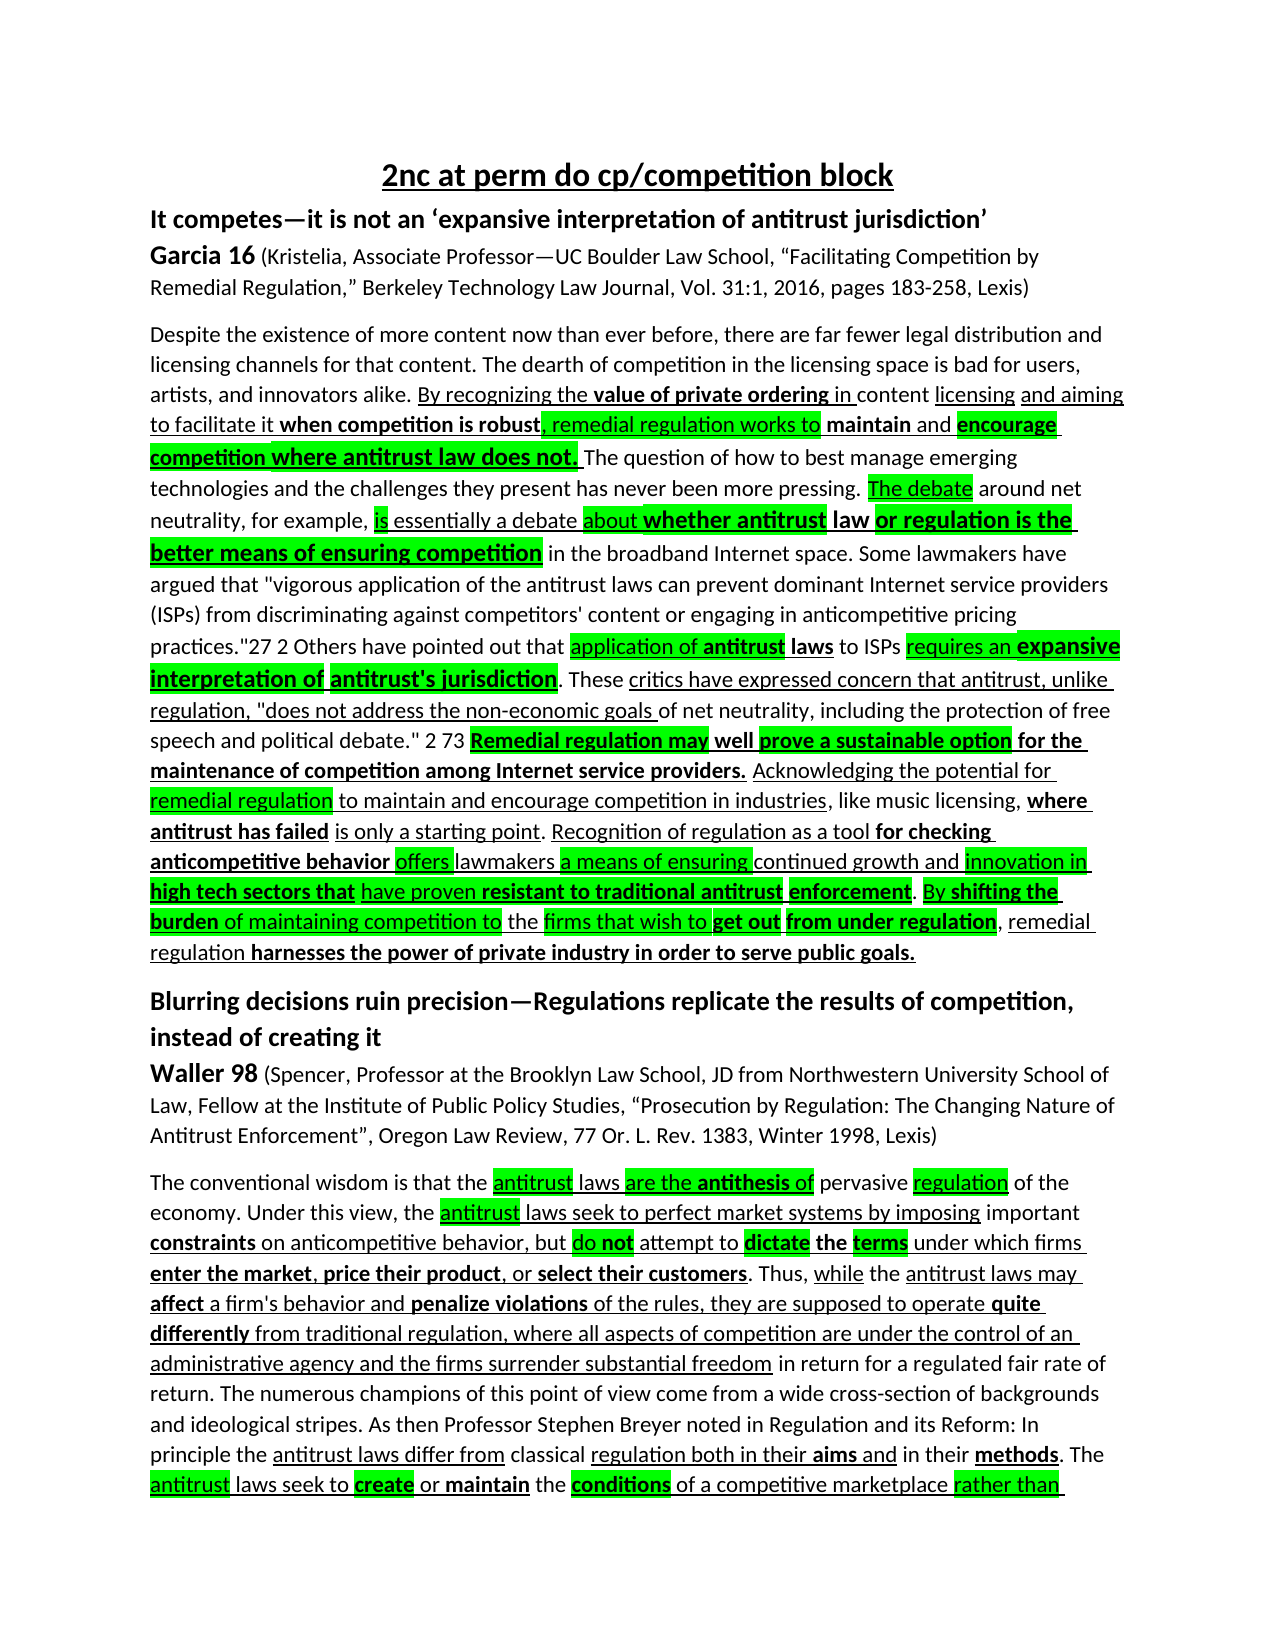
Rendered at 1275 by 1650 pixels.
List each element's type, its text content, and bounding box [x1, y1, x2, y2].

text Waller 98 (Spencer, Professor at the Brooklyn Law School, JD from Northwestern University School of Law, Fellow at the Institute of Public Policy Studies, “Prosecution by Regulation: The Changing Nature of Antitrust Enforcement”, Oregon Law Review, 77 Or. L. Rev. 1383, Winter 1998, Lexis) [150, 1056, 1125, 1149]
text Despite the existence of more content now than ever before, there are far fewer legal distribution and licensing channels for that content. The dearth of competition in the licensing space is bad for users, artists, and innovators alike. By recognizing the value of private ordering in content licensing and aiming to facilitate it when competition is robust, remedial regulation works to maintain and encourage competition where antitrust law does not. The question of how to best manage emerging technologies and the challenges they present has never been more pressing. The debate around net neutrality, for example, is essentially a debate about whether antitrust law or regulation is the better means of ensuring competition in the broadband Internet space. Some lawmakers have argued that "vigorous application of the antitrust laws can prevent dominant Internet service providers (ISPs) from discriminating against competitors' content or engaging in anticompetitive pricing practices."27 2 Others have pointed out that application of antitrust laws to ISPs requires an expansive interpretation of antitrust's jurisdiction. These critics have expressed concern that antitrust, unlike regulation, "does not address the non-economic goals of net neutrality, including the protection of free speech and political debate." 2 73 Remedial regulation may well prove a sustainable option for the maintenance of competition among Internet service providers. Acknowledging the potential for remedial regulation to maintain and encourage competition in industries, like music licensing, where antitrust has failed is only a starting point. Recognition of regulation as a tool for checking anticompetitive behavior offers lawmakers a means of ensuring continued growth and innovation in high tech sectors that have proven resistant to traditional antitrust enforcement. By shifting the burden of maintaining competition to the firms that wish to get out from under regulation, remedial regulation harnesses the power of private industry in order to serve public goals. [150, 320, 1125, 966]
subtitle It competes—it is not an ‘expansive interpretation of antitrust jurisdiction’ [150, 202, 1125, 235]
subtitle Blurring decisions ruin precision—Regulations replicate the results of competition, instead of creating it [150, 984, 1125, 1053]
text Garcia 16 (Kristelia, Associate Professor—UC Boulder Law School, “Facilitating Competition by Remedial Regulation,” Berkeley Technology Law Journal, Vol. 31:1, 2016, pages 183-258, Lexis) [150, 238, 1125, 301]
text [150, 1168, 1125, 1498]
subtitle 2nc at perm do cp/competition block [150, 154, 1125, 195]
